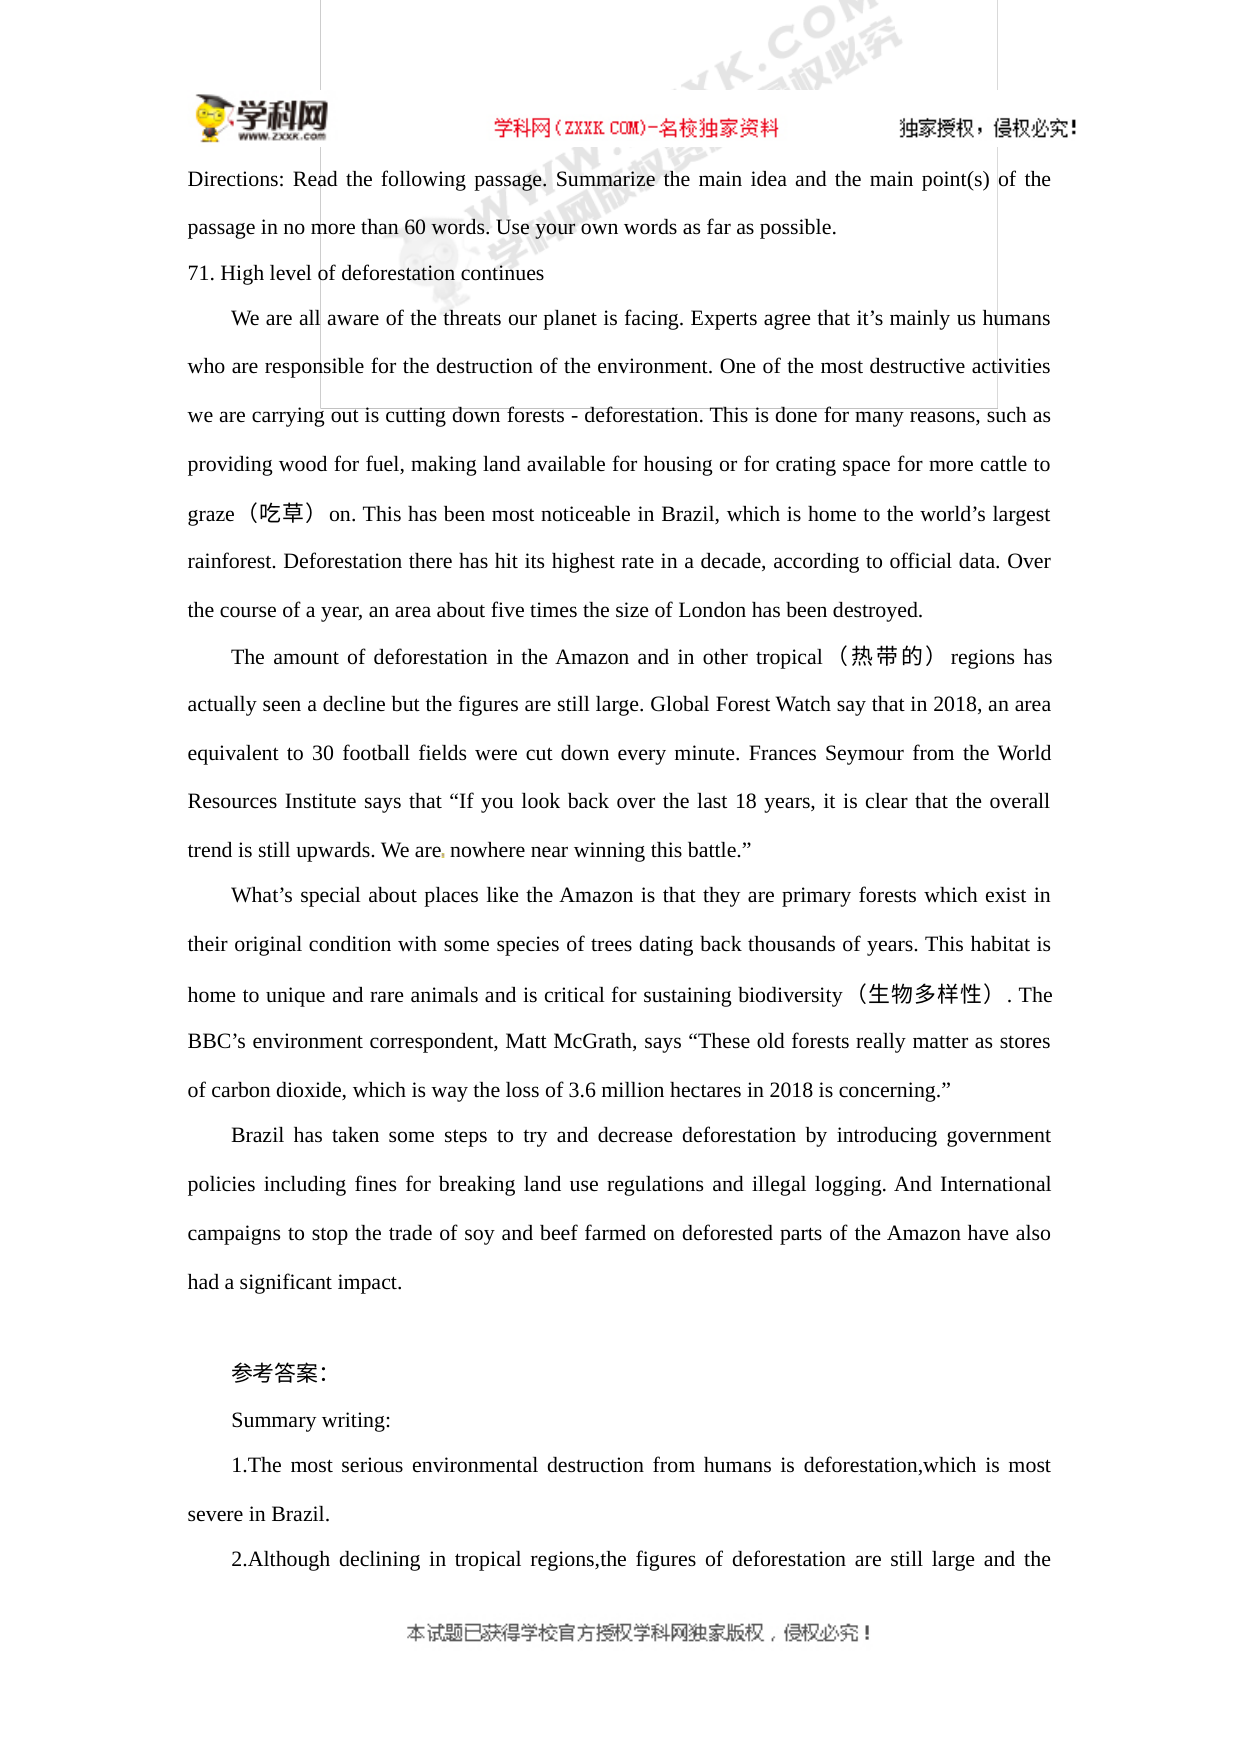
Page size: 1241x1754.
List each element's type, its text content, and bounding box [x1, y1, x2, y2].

text Summary writing: [187, 1403, 1053, 1436]
text Brazil has taken some steps to try and decrease deforestation by introducing government policies including fines for breaking land use regulations and illegal logging. And International campaigns to stop the trade of soy and beef farmed on deforested parts of the Amazon have also had a significant impact. [187, 1119, 1053, 1297]
text 参考答案： [187, 1355, 1053, 1388]
text Directions: Read the following passage. Summarize the main idea and the main point(s) of the passage in no more than 60 words. Use your own words as far as possible. [187, 162, 1053, 243]
picture [187, 1613, 1088, 1651]
text The amount of deforestation in the Amazon and in other tropical（热带的）regions has actually seen a decline but the figures are still large. Global Forest Watch say that in 2018, an area equivalent to 30 football fields were cut down every minute. Frances Seymour from the World Resources Institute says that “If you look back over the last 18 years, it is clear that the overall trend is still upwards. We are nowhere near winning this battle.” [187, 638, 1053, 866]
text We are all aware of the threats our planet is facing. Experts agree that it’s mainly us humans who are responsible for the destruction of the environment. One of the most destructive activities we are carrying out is cutting down forests - deforestation. This is done for many reasons, such as providing wood for fuel, making land available for housing or for crating space for more cattle to graze（吃草）on. This has been most noticeable in Brazil, which is home to the world’s largest rainforest. Deforestation there has hit its highest rate in a decade, according to official data. Over the course of a year, an area about five times the size of London has been destroyed. [187, 301, 1053, 626]
text 71. High level of deforestation continues [187, 256, 1053, 288]
text 2.Although declining in tropical regions,the figures of deforestation are still large and the trend is continuing. [187, 1542, 1053, 1575]
picture [163, 0, 1085, 804]
text 1.The most serious environmental destruction from humans is deforestation,which is most severe in Brazil. [187, 1449, 1053, 1530]
text What’s special about places like the Amazon is that they are primary forests which exist in their original condition with some species of trees dating back thousands of years. This habitat is home to unique and rare animals and is critical for sustaining biodiversity（生物多样性）. The BBC’s environment correspondent, Matt McGrath, says “These old forests really matter as stores of carbon dioxide, which is way the loss of 3.6 million hectares in 2018 is concerning.” [187, 879, 1053, 1106]
